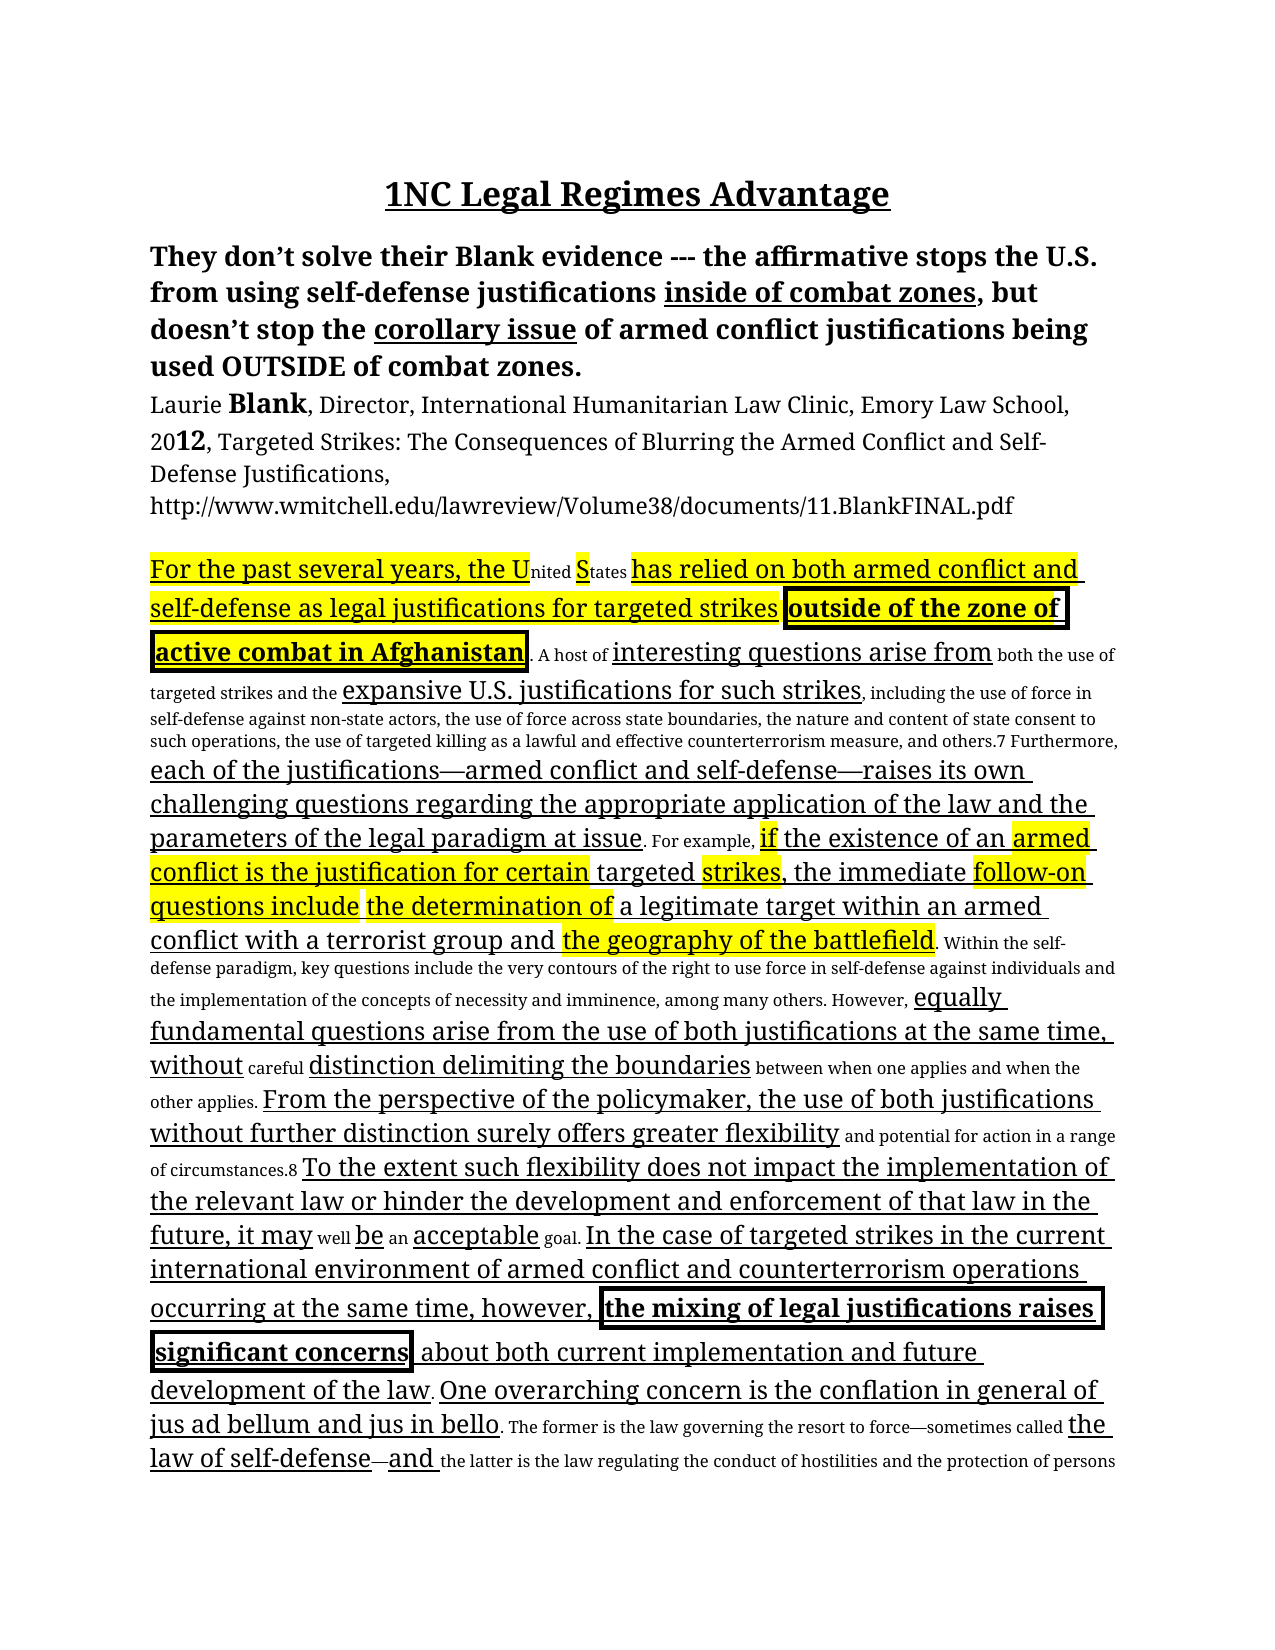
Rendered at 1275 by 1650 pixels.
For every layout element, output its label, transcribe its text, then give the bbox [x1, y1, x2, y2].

subtitle They don’t solve their Blank evidence --- the affirmative stops the U.S. from using self-defense justifications inside of combat zones, but doesn’t stop the corollary issue of armed conflict justifications being used OUTSIDE of combat zones. [150, 237, 1125, 384]
text Laurie Blank, Director, International Humanitarian Law Clinic, Emory Law School, 2012, Targeted Strikes: The Consequences of Blurring the Armed Conflict and Self-Defense Justifications, http://www.wmitchell.edu/lawreview/Volume38/documents/11.BlankFINAL.pdf [150, 384, 1125, 521]
subtitle 1NC Legal Regimes Advantage [150, 171, 1125, 216]
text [150, 552, 1125, 1475]
